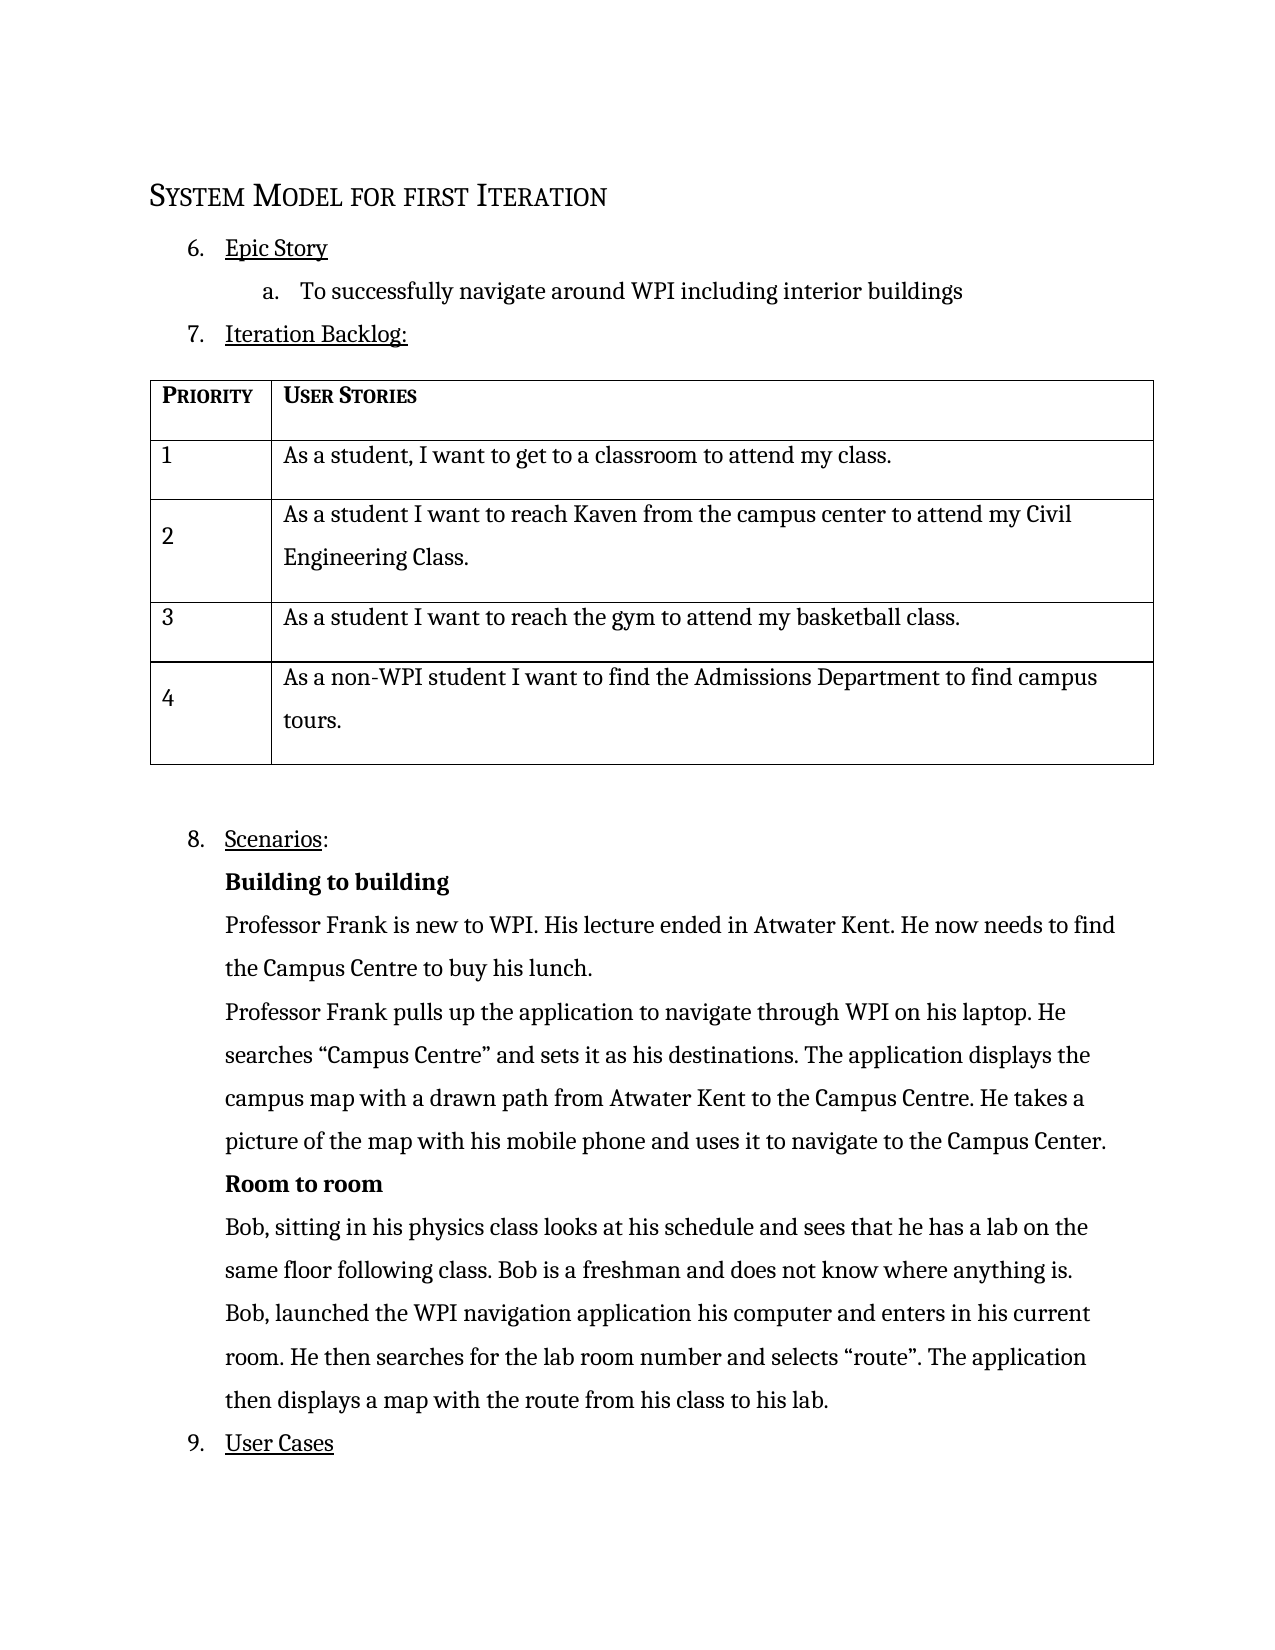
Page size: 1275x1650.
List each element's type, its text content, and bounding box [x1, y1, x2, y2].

list Epic Story [187, 234, 1125, 263]
text System Model for first Iteration [150, 176, 1125, 215]
table_cell As a student I want to reach the gym to attend my basketball class. [272, 603, 1153, 661]
list Room to room Bob, sitting in his physics class looks at his schedule and sees that he has a lab on the same floor following class. Bob is a freshman and does not know where anything is. Bob, launched the WPI navigation application his computer and enters in his current room. He then searches for the lab room number and selects “route”. The application then displays a map with the route from his class to his lab. [225, 1170, 1125, 1414]
list Professor Frank is new to WPI. His lecture ended in Atwater Kent. He now needs to find the Campus Centre to buy his lunch. [225, 911, 1125, 983]
table_header Priority [151, 381, 271, 439]
table_header User Stories [272, 381, 1153, 439]
list To successfully navigate around WPI including interior buildings [262, 277, 1125, 306]
list Iteration Backlog: [187, 320, 1125, 349]
list Building to building [225, 868, 1125, 897]
table_cell As a student, I want to get to a classroom to attend my class. [272, 441, 1153, 499]
table_cell 3 [151, 603, 271, 661]
table_cell 4 [151, 663, 271, 764]
table_cell As a student I want to reach Kaven from the campus center to attend my Civil Engineering Class. [272, 500, 1153, 602]
table_cell 1 [151, 441, 271, 499]
list User Cases [187, 1429, 1125, 1457]
list Scenarios: [187, 825, 1125, 854]
table_cell As a non-WPI student I want to find the Admissions Department to find campus tours. [272, 663, 1153, 764]
list Professor Frank pulls up the application to navigate through WPI on his laptop. He searches “Campus Centre” and sets it as his destinations. The application displays the campus map with a drawn path from Atwater Kent to the Campus Centre. He takes a picture of the map with his mobile phone and uses it to navigate to the Campus Center. [225, 997, 1125, 1156]
table_cell 2 [151, 500, 271, 602]
